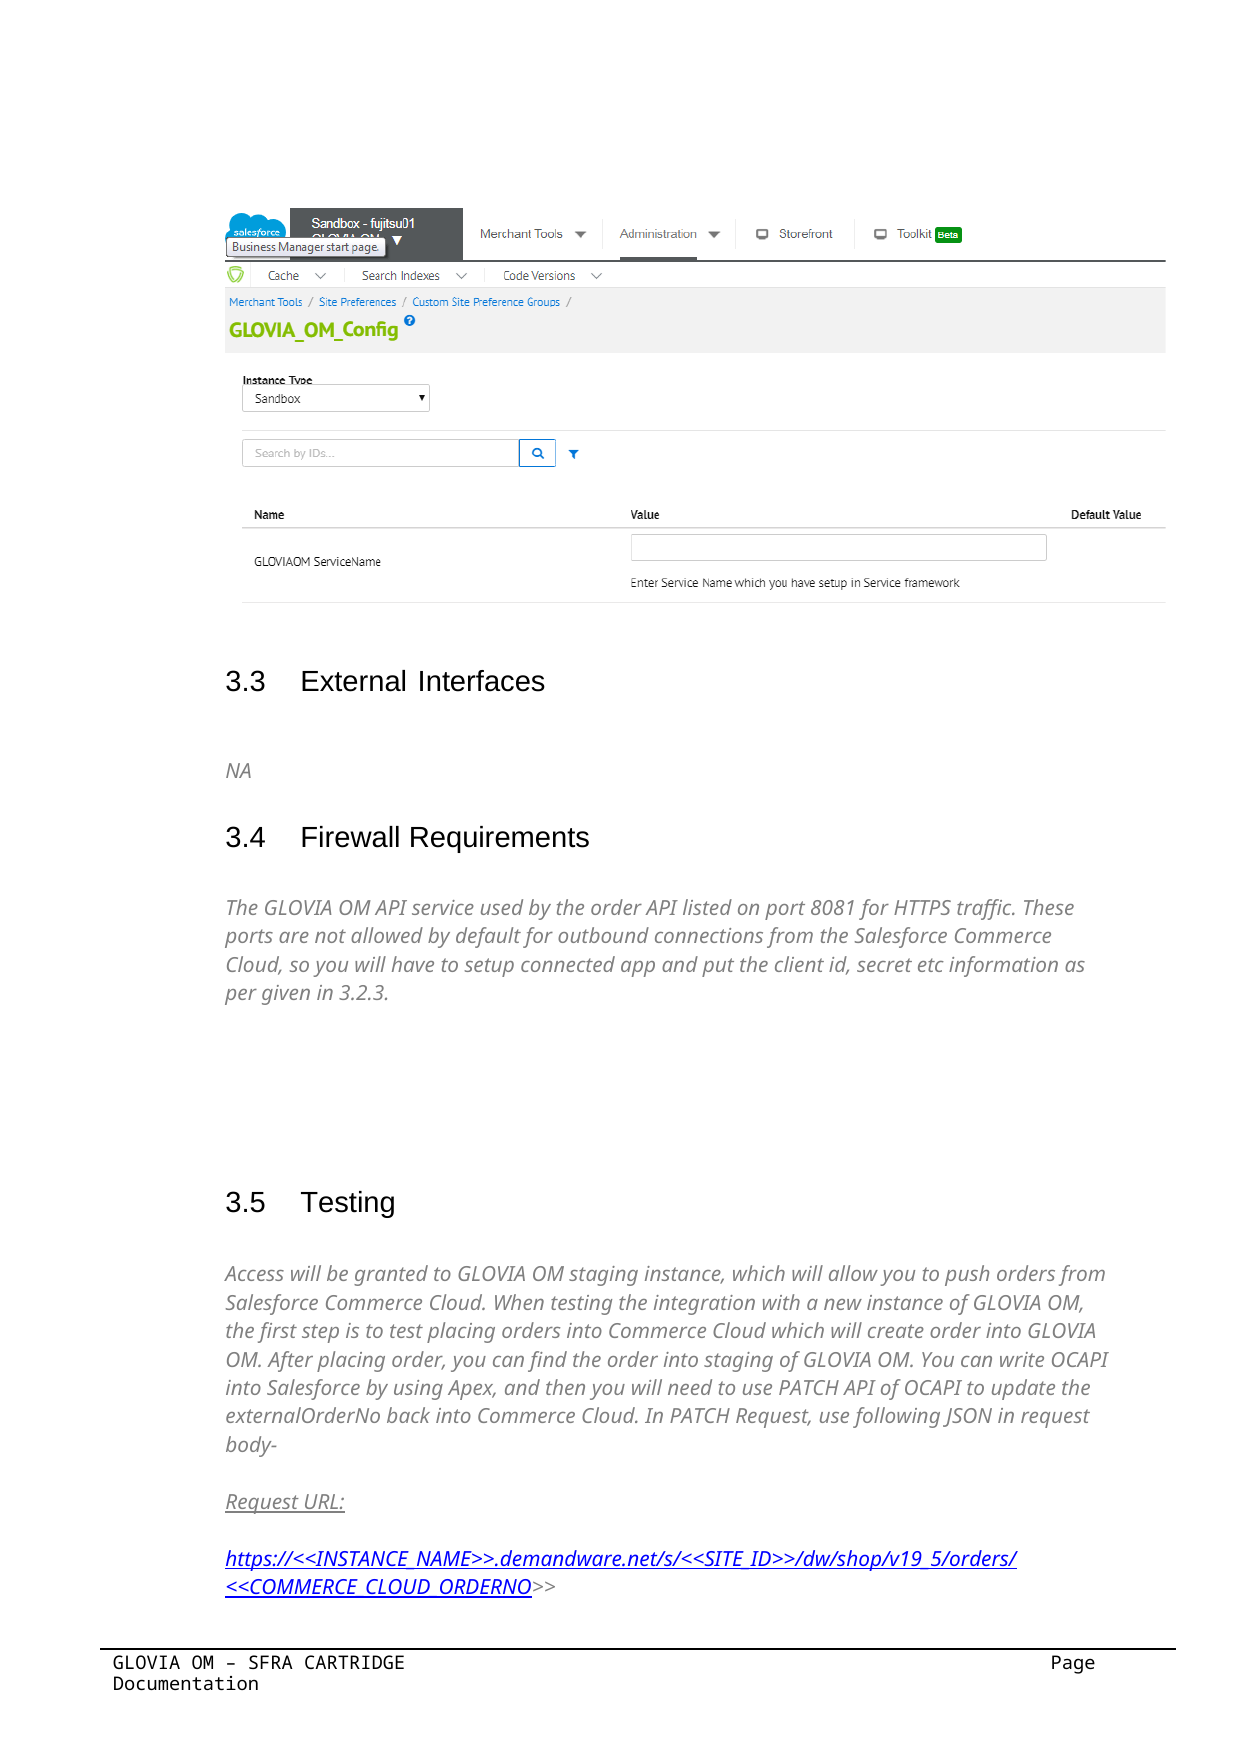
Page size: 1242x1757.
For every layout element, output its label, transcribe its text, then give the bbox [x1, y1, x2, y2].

text The GLOVIA OM API service used by the order API listed on port 8081 for HTTPS traffic. These ports are not allowed by default for outbound connections from the Salesforce Commerce Cloud, so you will have to setup connected app and put the client id, secret etc information as per given in 3.2.3. [225, 893, 1112, 1007]
text Request URL: [225, 1487, 1112, 1515]
text https://<<INSTANCE_NAME>>.demandware.net/s/<<SITE_ID>>/dw/shop/v19_5/orders/<<COMMERCE_CLOUD_ORDERNO>> [225, 1544, 1112, 1601]
text Access will be granted to GLOVIA OM staging instance, which will allow you to push orders from Salesforce Commerce Cloud. When testing the integration with a new instance of GLOVIA OM, the first step is to test placing orders into Commerce Cloud which will create order into GLOVIA OM. After placing order, you can find the order into staging of GLOVIA OM. You can write OCAPI into Salesforce by using Apex, and then you will need to use PATCH API of OCAPI to update the externalOrderNo back into Commerce Cloud. In PATCH Request, use following JSON in request body- [225, 1259, 1112, 1458]
subtitle Testing [225, 1185, 1187, 1218]
picture [225, 208, 1166, 603]
subtitle Firewall Requirements [225, 820, 1187, 853]
subtitle External Interfaces [225, 664, 1187, 697]
text NA [225, 756, 1112, 784]
